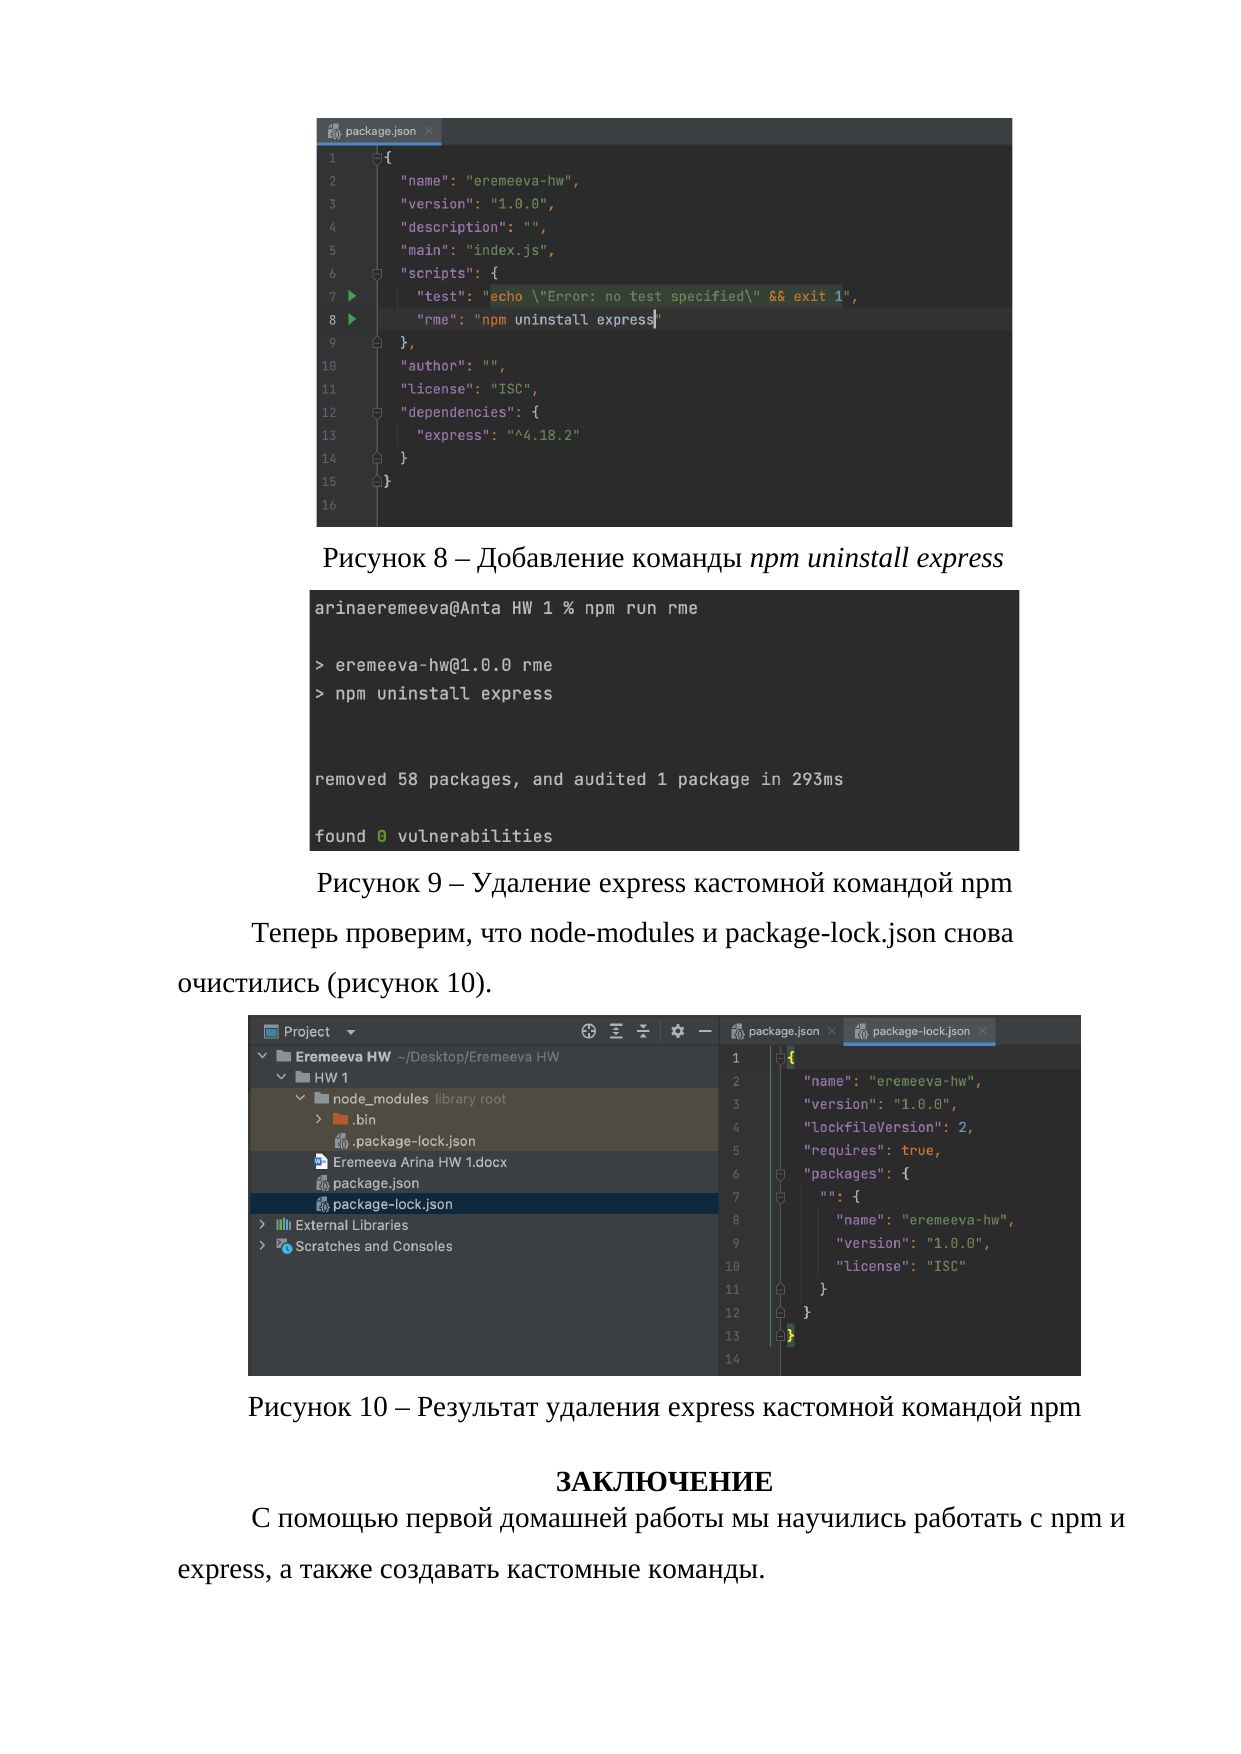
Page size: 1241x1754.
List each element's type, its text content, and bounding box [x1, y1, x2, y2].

subtitle ЗАКЛЮЧЕНИЕ [177, 1464, 1152, 1498]
text Теперь проверим, что node-modules и package-lock.json снова очистились (рисунок 10). [177, 915, 1152, 999]
text С помощью первой домашней работы мы научились работать с npm и express, а также создавать кастомные команды. [177, 1501, 1152, 1584]
text Рисунок 9 – Удаление express кастомной командой npm [177, 865, 1152, 898]
text Рисунок 8 – Добавление команды npm uninstall express [177, 540, 1152, 574]
picture [248, 1015, 1081, 1376]
picture [316, 118, 1013, 527]
text Рисунок 10 – Результат удаления express кастомной командой npm [177, 1389, 1152, 1423]
picture [309, 590, 1020, 851]
